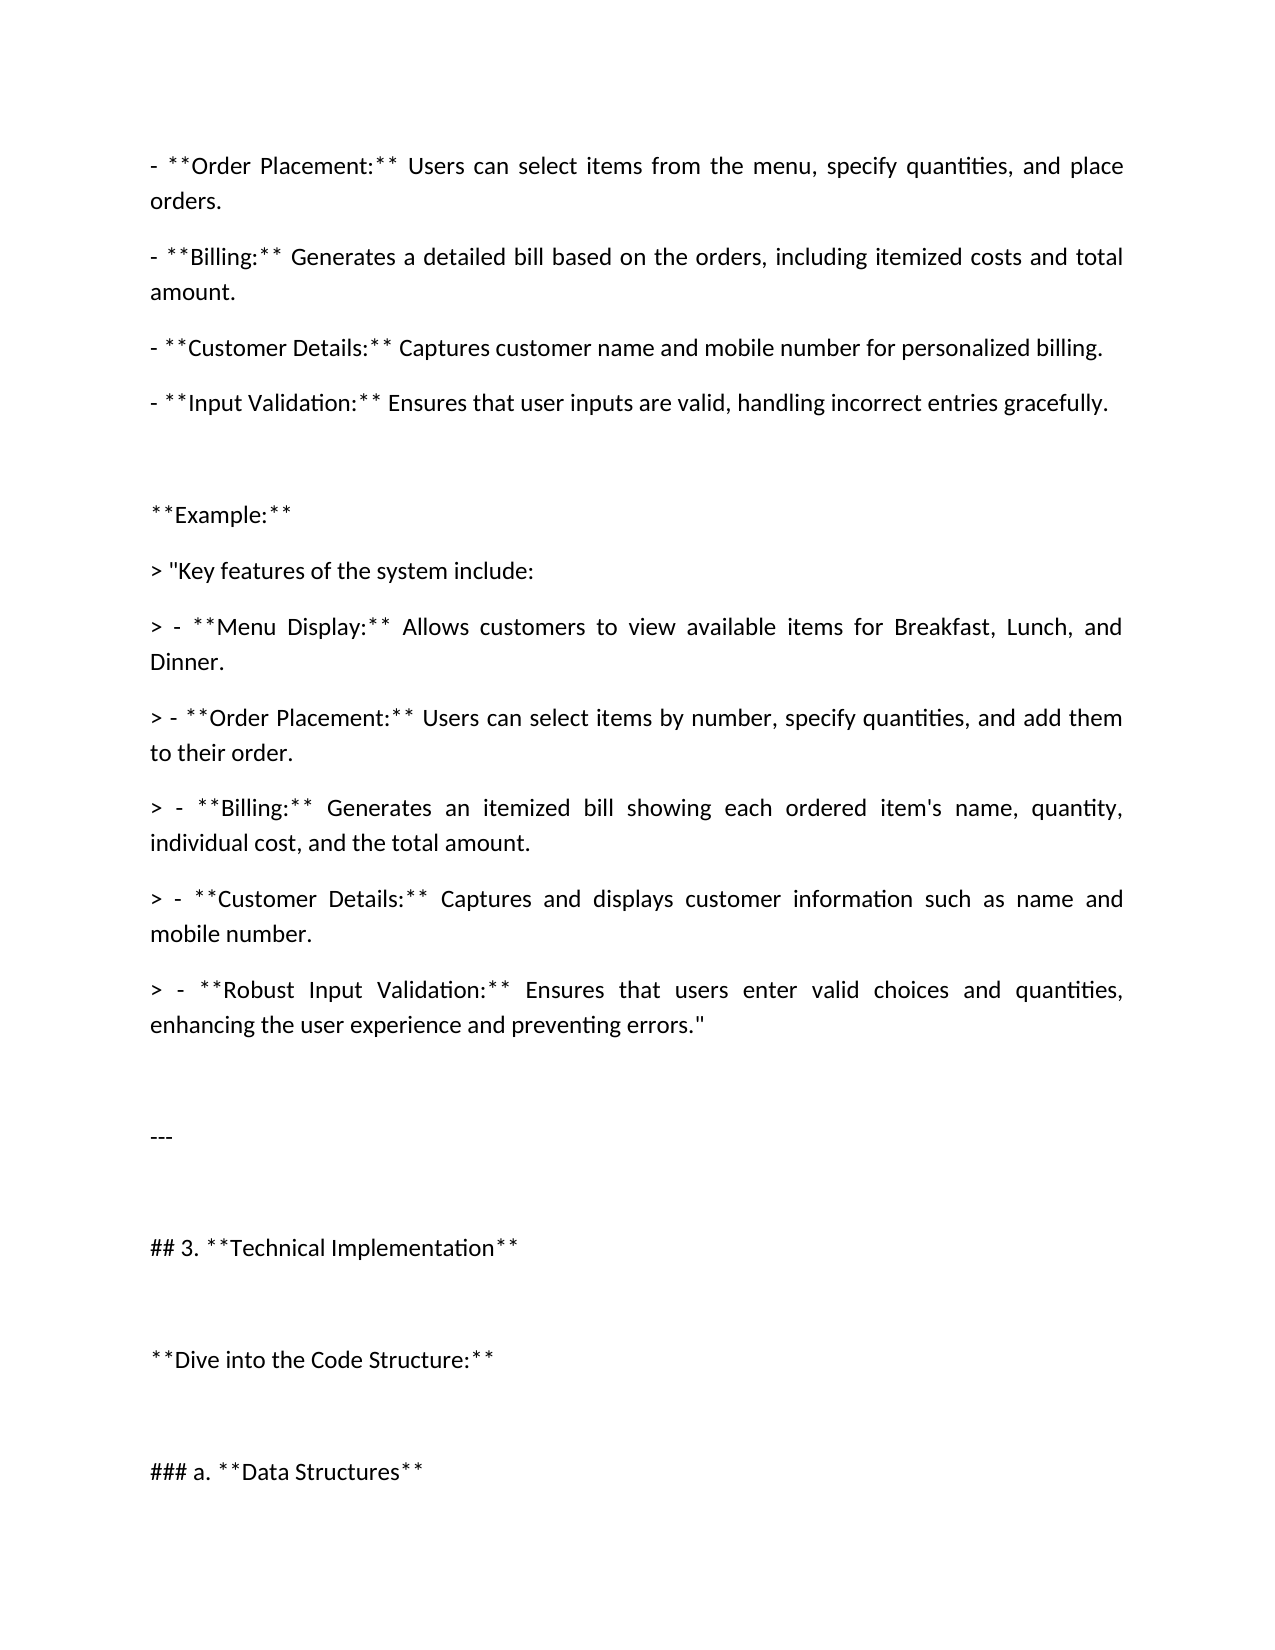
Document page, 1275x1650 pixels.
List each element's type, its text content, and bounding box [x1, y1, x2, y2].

text - **Billing:** Generates a detailed bill based on the orders, including itemized costs and total amount. [150, 241, 1125, 306]
text - **Input Validation:** Ensures that user inputs are valid, handling incorrect entries gracefully. [150, 387, 1125, 418]
text > - **Menu Display:** Allows customers to view available items for Breakfast, Lunch, and Dinner. [150, 611, 1125, 676]
text > - **Customer Details:** Captures and displays customer information such as name and mobile number. [150, 883, 1125, 949]
text ### a. **Data Structures** [150, 1456, 1125, 1486]
text **Dive into the Code Structure:** [150, 1344, 1125, 1375]
text > - **Billing:** Generates an itemized bill showing each ordered item's name, quantity, individual cost, and the total amount. [150, 792, 1125, 858]
text - **Customer Details:** Captures customer name and mobile number for personalized billing. [150, 332, 1125, 362]
text ## 3. **Technical Implementation** [150, 1232, 1125, 1263]
text --- [150, 1121, 1125, 1151]
text **Example:** [150, 499, 1125, 530]
text > - **Order Placement:** Users can select items by number, specify quantities, and add them to their order. [150, 702, 1125, 767]
text - **Order Placement:** Users can select items from the menu, specify quantities, and place orders. [150, 150, 1125, 216]
text > "Key features of the system include: [150, 555, 1125, 586]
text > - **Robust Input Validation:** Ensures that users enter valid choices and quantities, enhancing the user experience and preventing errors." [150, 974, 1125, 1040]
